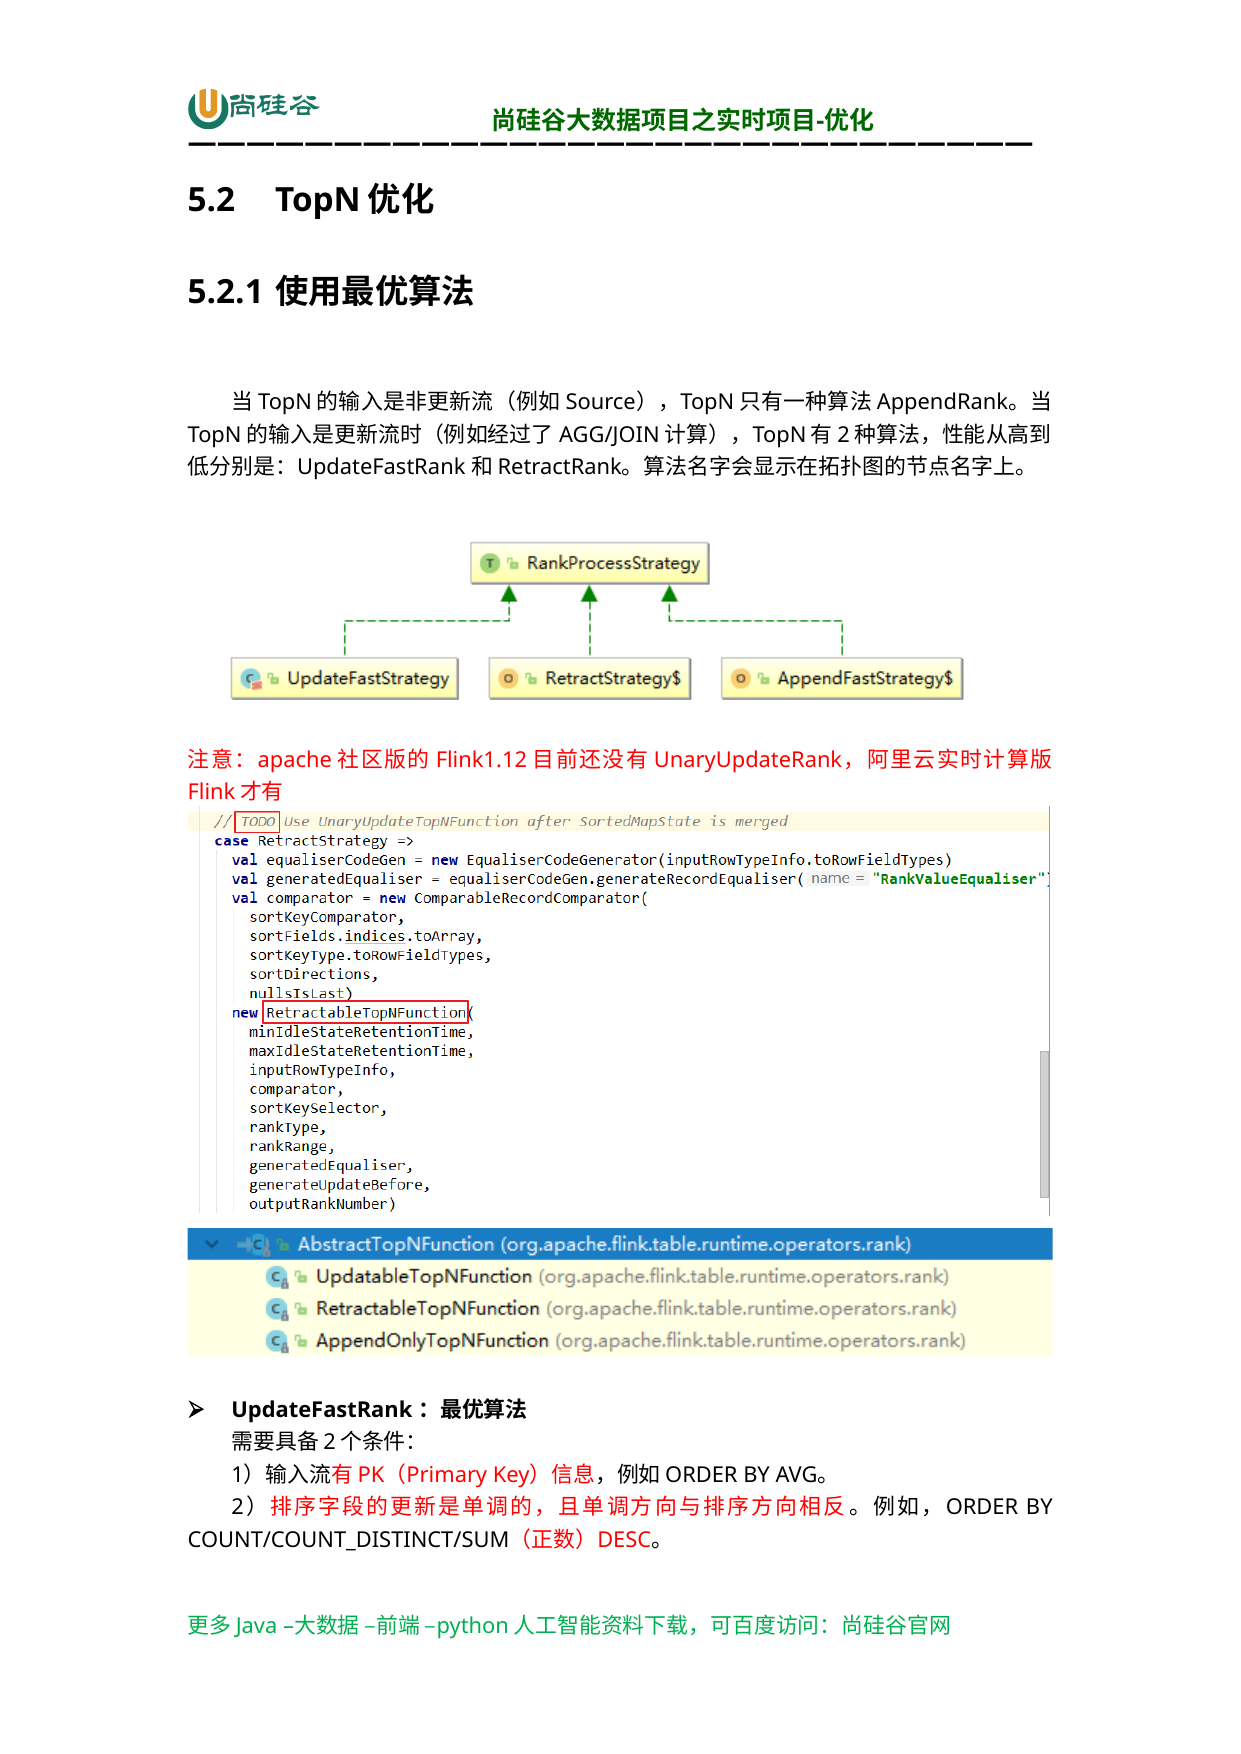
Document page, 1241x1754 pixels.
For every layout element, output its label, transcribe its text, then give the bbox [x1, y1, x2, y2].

list 注意：apache社区版的Flink1.12目前还没有UnaryUpdateRank，阿里云实时计算版Flink才有 [187, 741, 1053, 806]
picture [187, 481, 1016, 737]
picture [187, 88, 321, 130]
picture [187, 806, 1053, 1216]
subtitle 使用最优算法 [187, 257, 1053, 322]
list 1）输入流有PK（Primary Key）信息，例如ORDER BY AVG。 [187, 1456, 1053, 1489]
subtitle TopN优化 [187, 165, 1053, 230]
list 当TopN的输入是非更新流（例如Source），TopN只有一种算法AppendRank。当TopN的输入是更新流时（例如经过了AGG/JOIN计算），TopN有2种算法，性能从高到低分别是：UpdateFastRank 和RetractRank。算法名字会显示在拓扑图的节点名字上。 [187, 384, 1053, 481]
picture [187, 1228, 1053, 1390]
list 需要具备2个条件： [187, 1424, 1053, 1456]
list 2）排序字段的更新是单调的，且单调方向与排序方向相反。例如，ORDER BY COUNT/COUNT_DISTINCT/SUM（正数）DESC。 [187, 1489, 1053, 1554]
list UpdateFastRank ：最优算法 [187, 1391, 1053, 1424]
